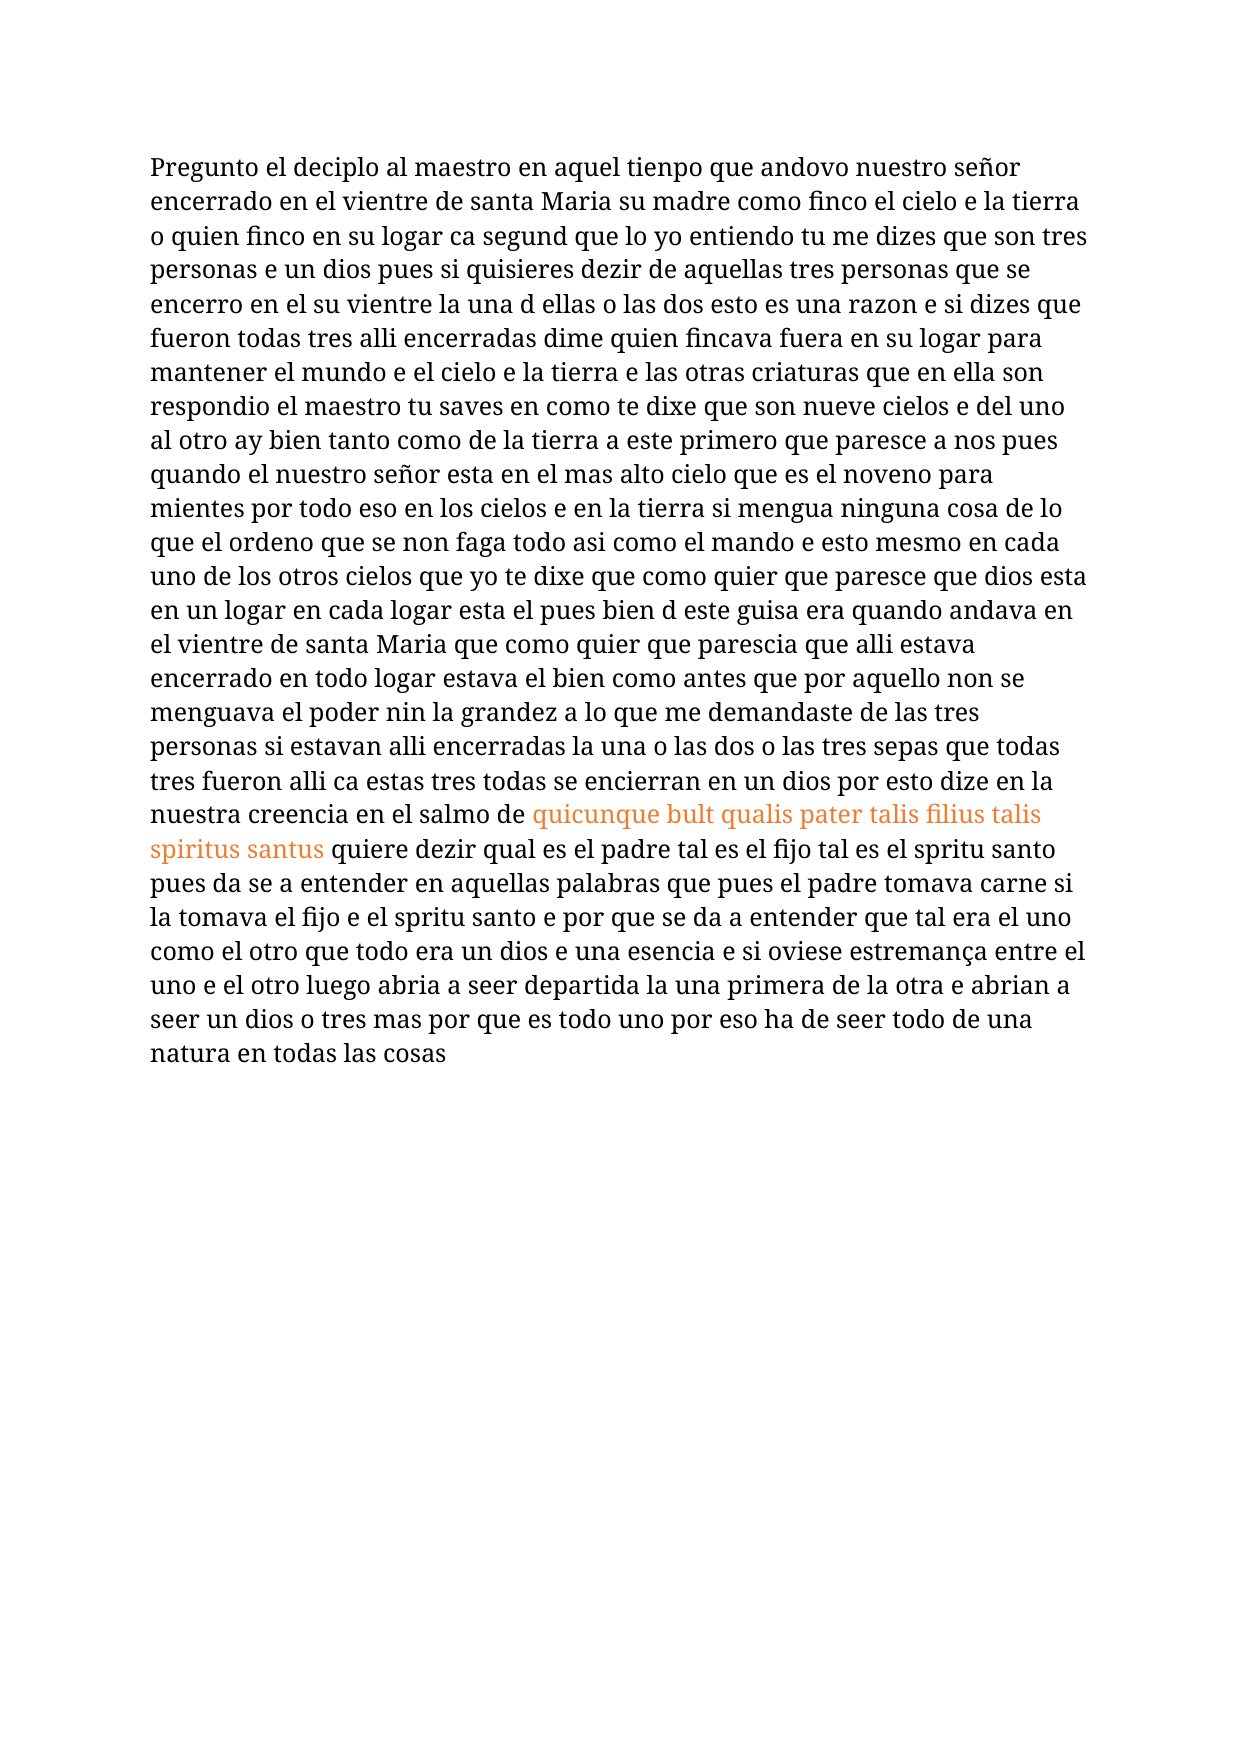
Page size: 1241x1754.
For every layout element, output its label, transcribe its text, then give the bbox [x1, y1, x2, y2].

text Pregunto el deciplo al maestro en aquel tienpo que andovo nuestro señor encerrado en el vientre de santa Maria su madre como finco el cielo e la tierra o quien finco en su logar ca segund que lo yo entiendo tu me dizes que son tres personas e un dios pues si quisieres dezir de aquellas tres personas que se encerro en el su vientre la una d ellas o las dos esto es una razon e si dizes que fueron todas tres alli encerradas dime quien fincava fuera en su logar para mantener el mundo e el cielo e la tierra e las otras criaturas que en ella son respondio el maestro tu saves en como te dixe que son nueve cielos e del uno al otro ay bien tanto como de la tierra a este primero que paresce a nos pues quando el nuestro señor esta en el mas alto cielo que es el noveno para mientes por todo eso en los cielos e en la tierra si mengua ninguna cosa de lo que el ordeno que se non faga todo asi como el mando e esto mesmo en cada uno de los otros cielos que yo te dixe que como quier que paresce que dios esta en un logar en cada logar esta el pues bien d este guisa era quando andava en el vientre de santa Maria que como quier que parescia que alli estava encerrado en todo logar estava el bien como antes que por aquello non se menguava el poder nin la grandez a lo que me demandaste de las tres personas si estavan alli encerradas la una o las dos o las tres sepas que todas tres fueron alli ca estas tres todas se encierran en un dios por esto dize en la nuestra creencia en el salmo de quicunque bult qualis pater talis filius talis spiritus santus quiere dezir qual es el padre tal es el fijo tal es el spritu santo pues da se a entender en aquellas palabras que pues el padre tomava carne si la tomava el fijo e el spritu santo e por que se da a entender que tal era el uno como el otro que todo era un dios e una esencia e si oviese estremança entre el uno e el otro luego abria a seer departida la una primera de la otra e abrian a seer un dios o tres mas por que es todo uno por eso ha de seer todo de una natura en todas las cosas [150, 150, 1090, 1070]
